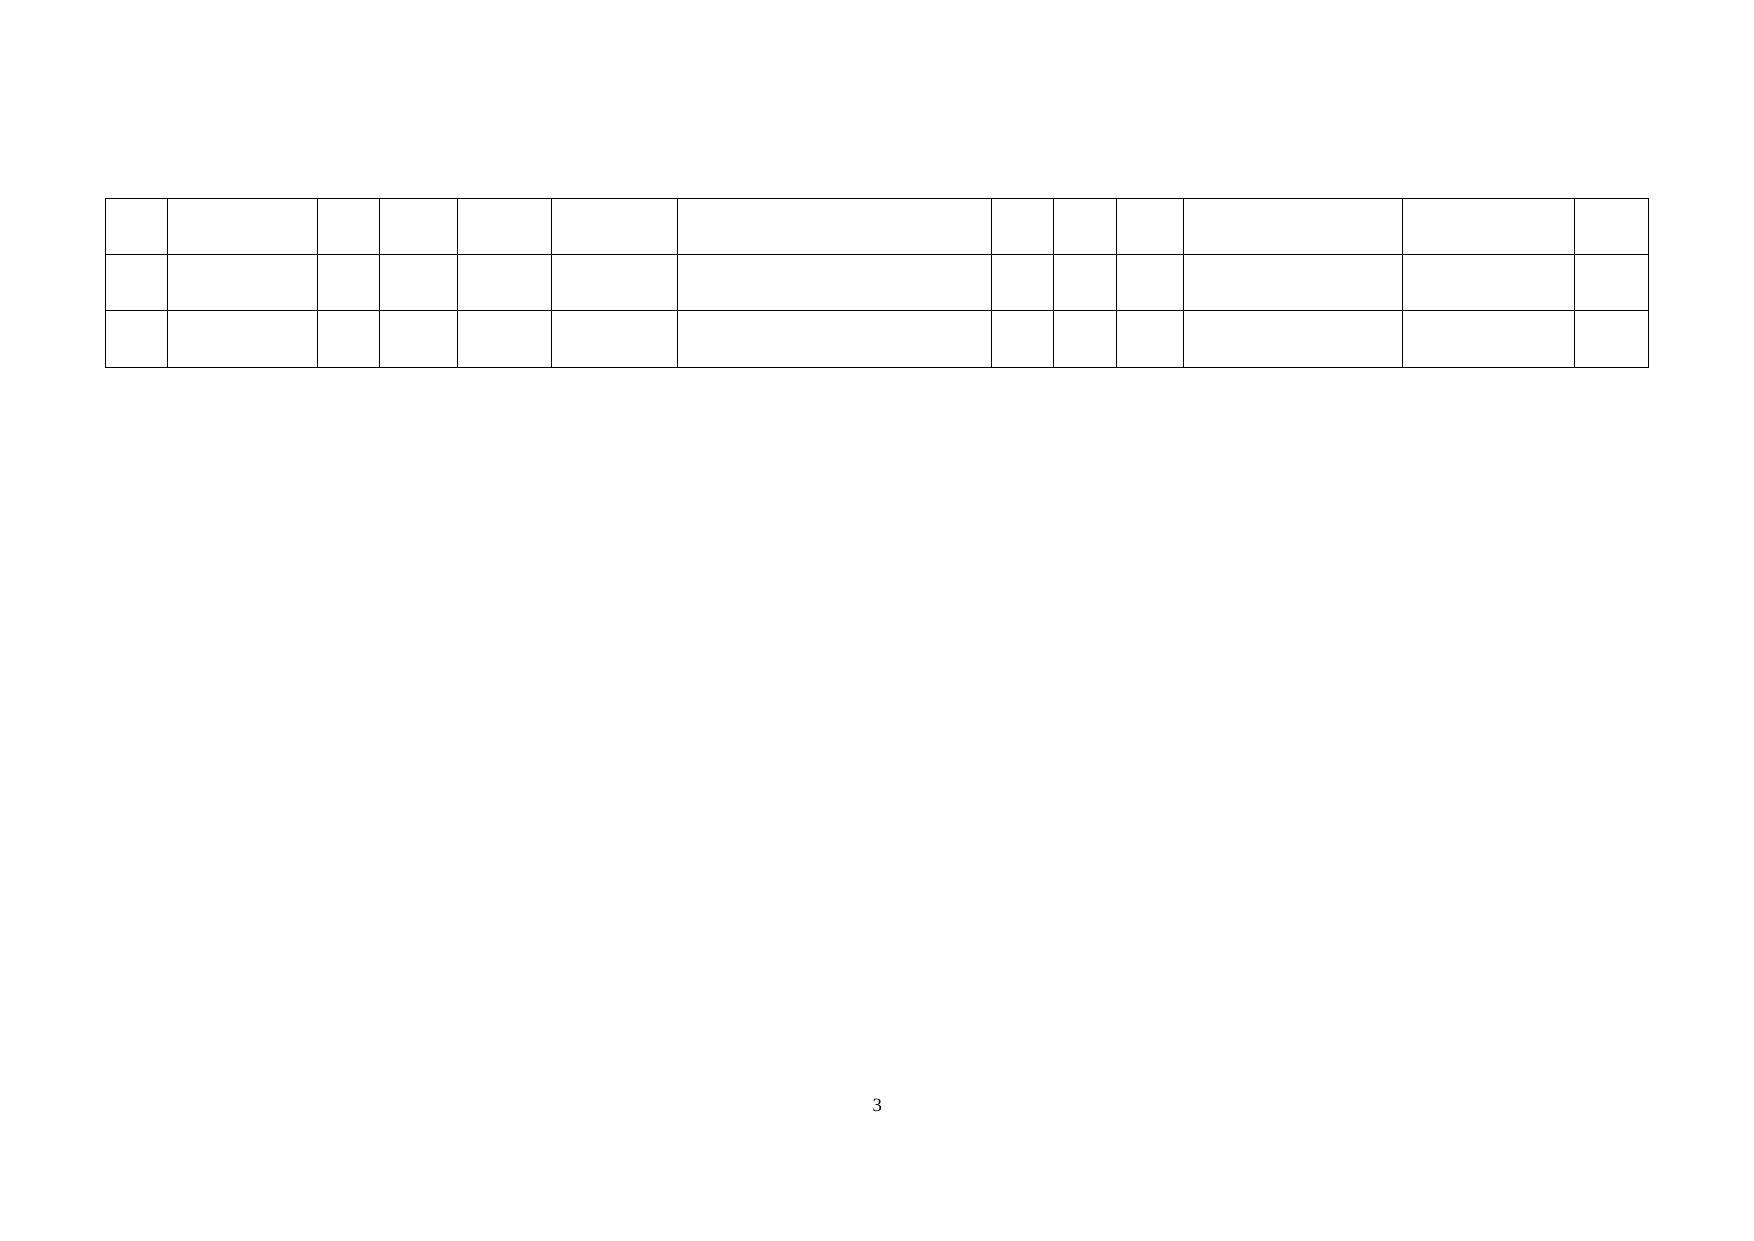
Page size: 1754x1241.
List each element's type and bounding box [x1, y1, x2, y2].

table_cell [318, 311, 379, 367]
table_cell [106, 199, 167, 254]
table_cell [458, 311, 551, 367]
table_cell [1117, 255, 1183, 310]
table_cell [678, 255, 991, 310]
table_cell [458, 255, 551, 310]
table_cell [106, 311, 167, 367]
table_cell [1054, 199, 1116, 254]
table_cell [106, 255, 167, 310]
table_cell [380, 199, 457, 254]
table_cell [168, 199, 317, 254]
table_cell [552, 199, 677, 254]
table_cell [1403, 199, 1574, 254]
table_cell [552, 311, 677, 367]
table_cell [168, 311, 317, 367]
table_cell [992, 199, 1053, 254]
table_cell [1117, 199, 1183, 254]
table_cell [992, 311, 1053, 367]
table_cell [678, 199, 991, 254]
table_cell [1575, 255, 1648, 310]
table_cell [1054, 255, 1116, 310]
table_cell [1575, 199, 1648, 254]
table_cell [552, 255, 677, 310]
table_cell [1403, 255, 1574, 310]
table_cell [1184, 311, 1402, 367]
table_cell [1184, 255, 1402, 310]
table_cell [992, 255, 1053, 310]
table_cell [1403, 311, 1574, 367]
table_cell [1184, 199, 1402, 254]
table_cell [318, 199, 379, 254]
table_cell [168, 255, 317, 310]
table_cell [458, 199, 551, 254]
table_cell [380, 311, 457, 367]
table_cell [1575, 311, 1648, 367]
table_cell [678, 311, 991, 367]
table_cell [380, 255, 457, 310]
table_cell [1054, 311, 1116, 367]
table_cell [1117, 311, 1183, 367]
table_cell [318, 255, 379, 310]
